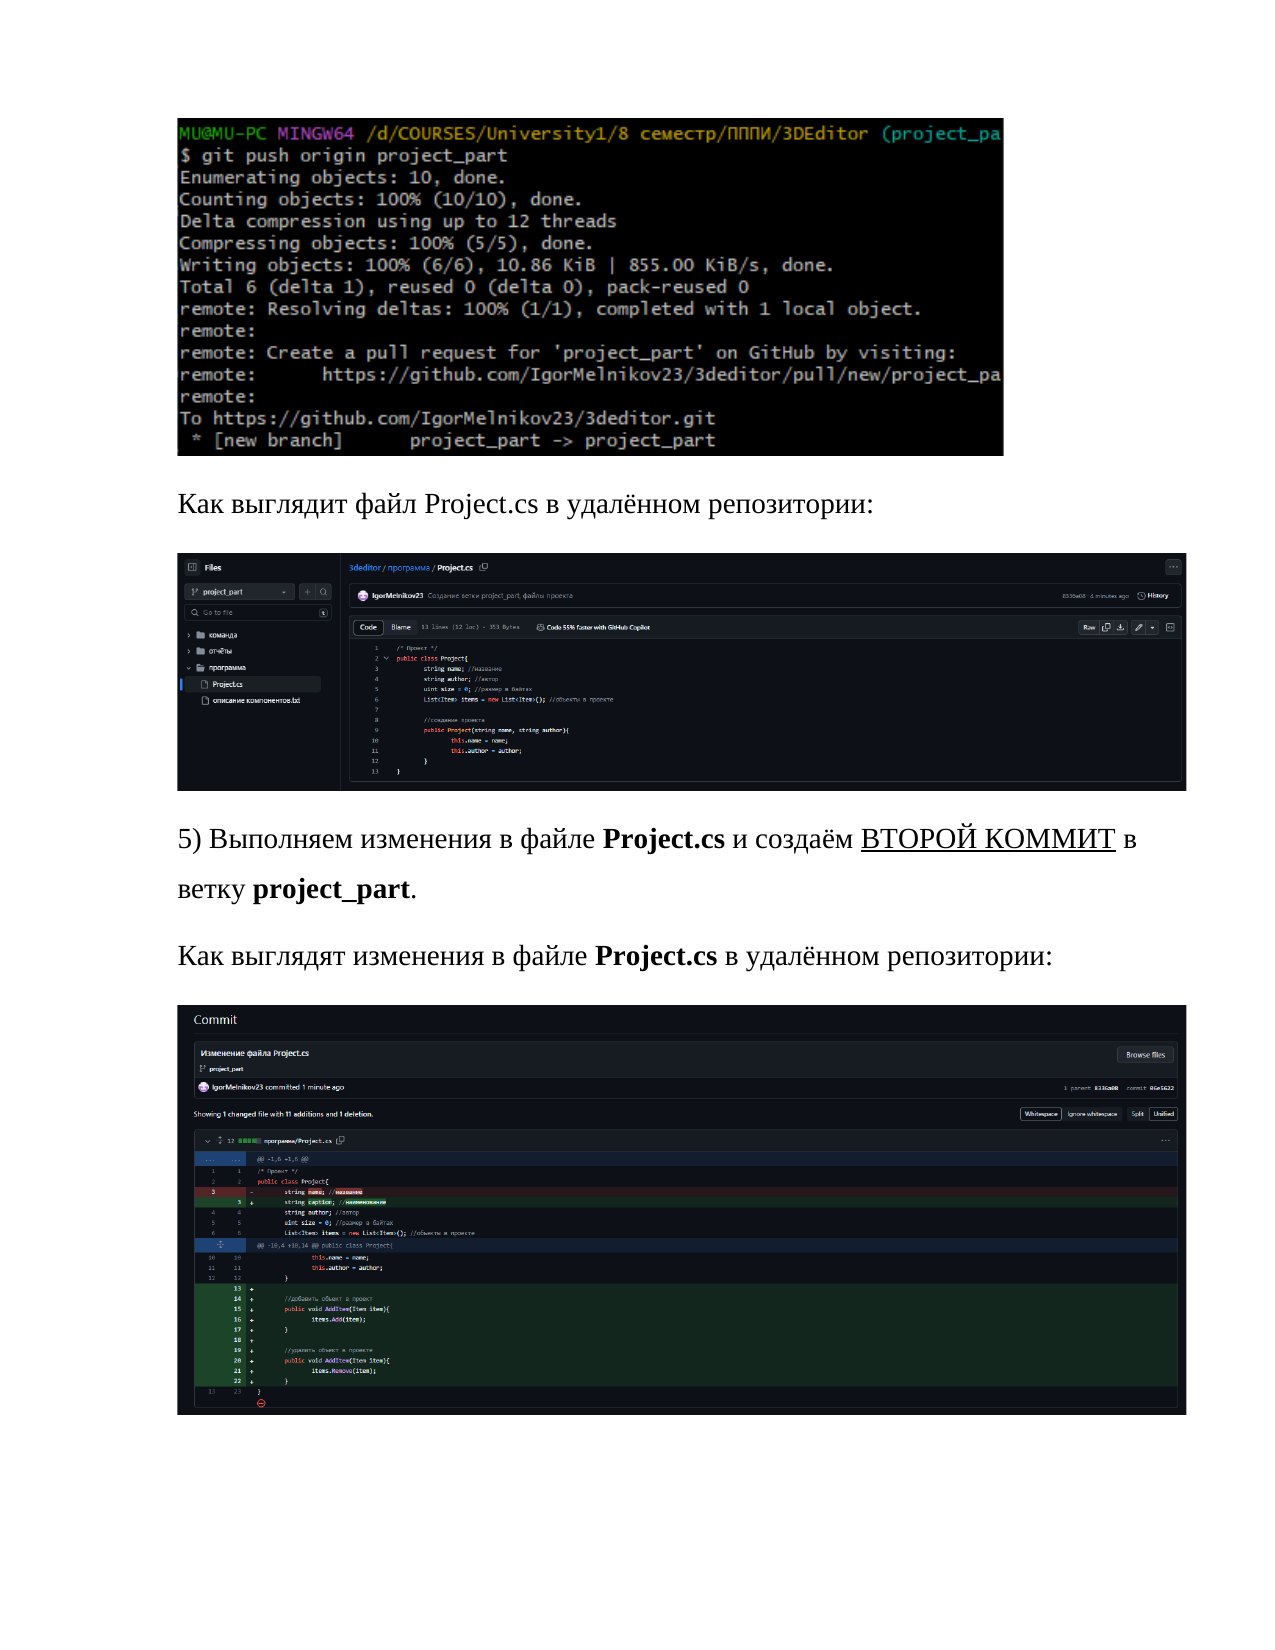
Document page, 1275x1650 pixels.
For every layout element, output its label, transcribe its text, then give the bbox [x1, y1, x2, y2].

text Как выглядит файл Project.cs в удалённом репозитории: [177, 486, 1186, 520]
picture [177, 553, 1187, 791]
picture [177, 118, 1004, 456]
text Как выглядят изменения в файле Project.cs в удалённом репозитории: [177, 938, 1186, 972]
text 5) Выполняем изменения в файле Project.cs и создаём ВТОРОЙ КОММИТ в ветку project_part. [177, 821, 1186, 905]
picture [177, 1005, 1187, 1415]
